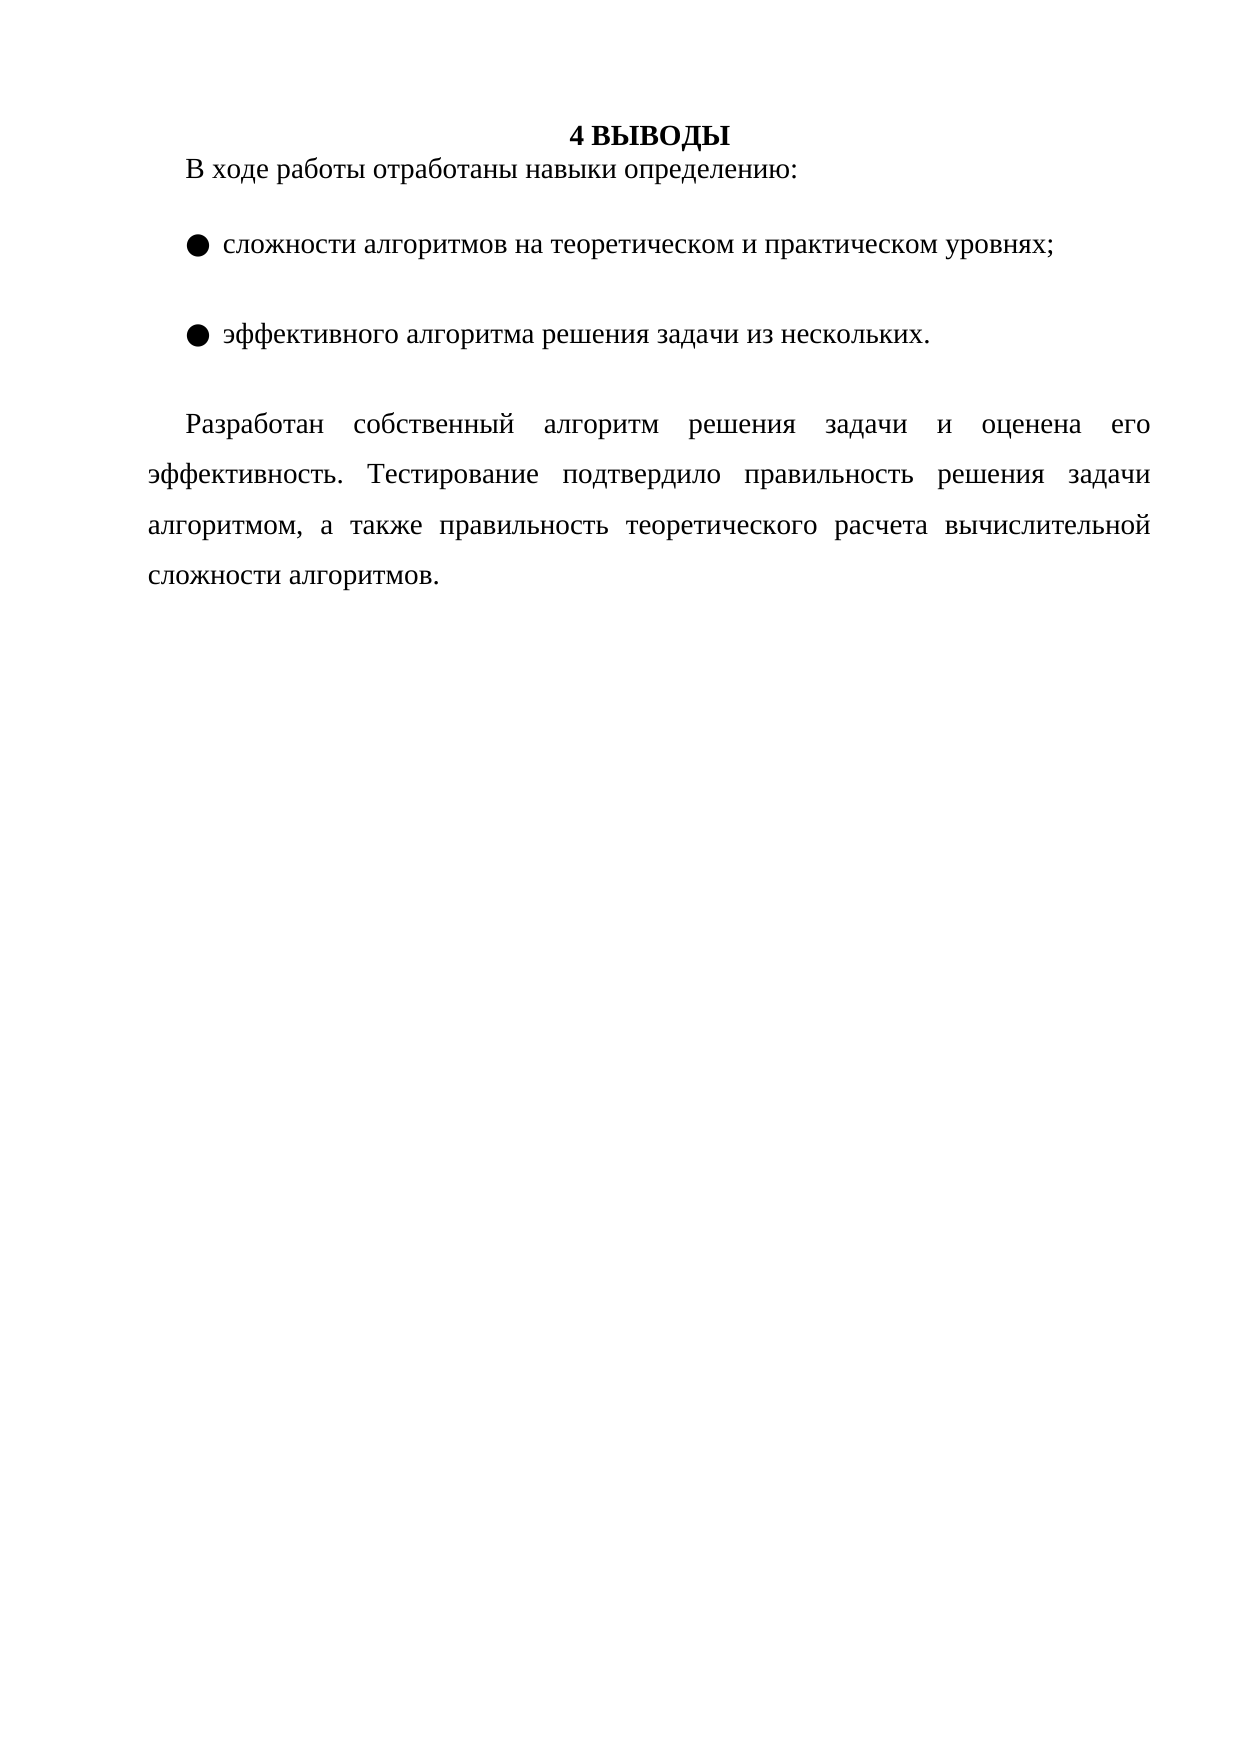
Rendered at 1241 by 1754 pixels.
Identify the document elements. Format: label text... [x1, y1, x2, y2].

list эффективного алгоритма решения задачи из нескольких. [185, 300, 1152, 360]
subtitle 4 ВЫВОДЫ [148, 118, 1152, 152]
text В ходе работы отработаны навыки определению: [148, 152, 1152, 185]
text Разработан собственный алгоритм решения задачи и оценена его эффективность. Тестирование подтвердило правильность решения задачи алгоритмом, а также правильность теоретического расчета вычислительной сложности алгоритмов. [148, 406, 1152, 591]
list сложности алгоритмов на теоретическом и практическом уровнях; [185, 210, 1152, 270]
